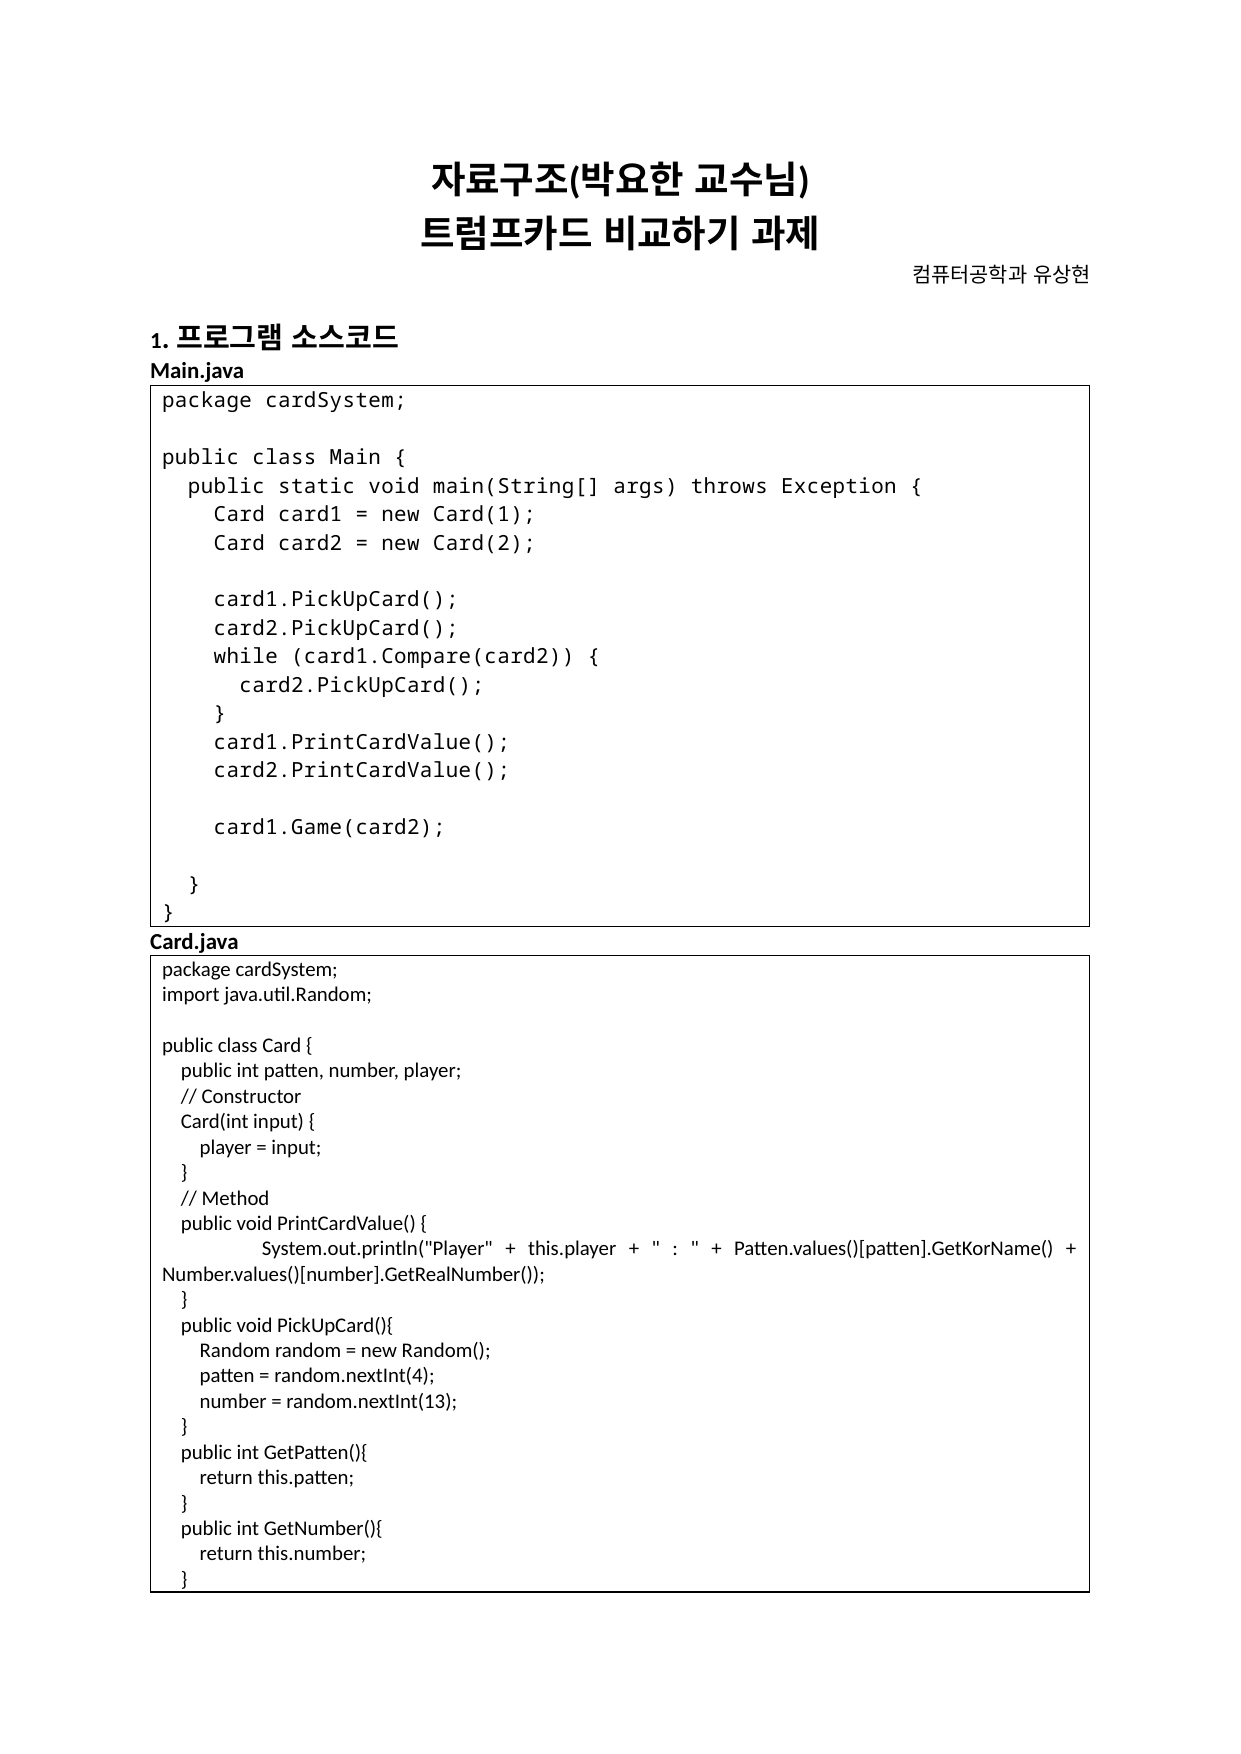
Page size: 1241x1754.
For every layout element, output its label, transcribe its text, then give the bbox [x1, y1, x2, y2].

text 자료구조(박요한 교수님) [150, 150, 1090, 204]
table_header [151, 956, 1089, 1591]
text 1. 프로그램 소스코드 [150, 314, 1090, 356]
text Main.java [150, 356, 1090, 384]
text 컴퓨터공학과 유상현 [150, 258, 1090, 289]
text Card.java [150, 927, 1090, 955]
table_header package cardSystem; public class Main { public static void main(String[] args) throws Exception { Card card1 = new Card(1); Card card2 = new Card(2); card1.PickUpCard(); card2.PickUpCard(); while (card1.Compare(card2)) { card2.PickUpCard(); } card1.PrintCardValue(); card2.PrintCardValue(); card1.Game(card2); } } [151, 386, 1089, 926]
text 트럼프카드 비교하기 과제 [150, 204, 1090, 258]
